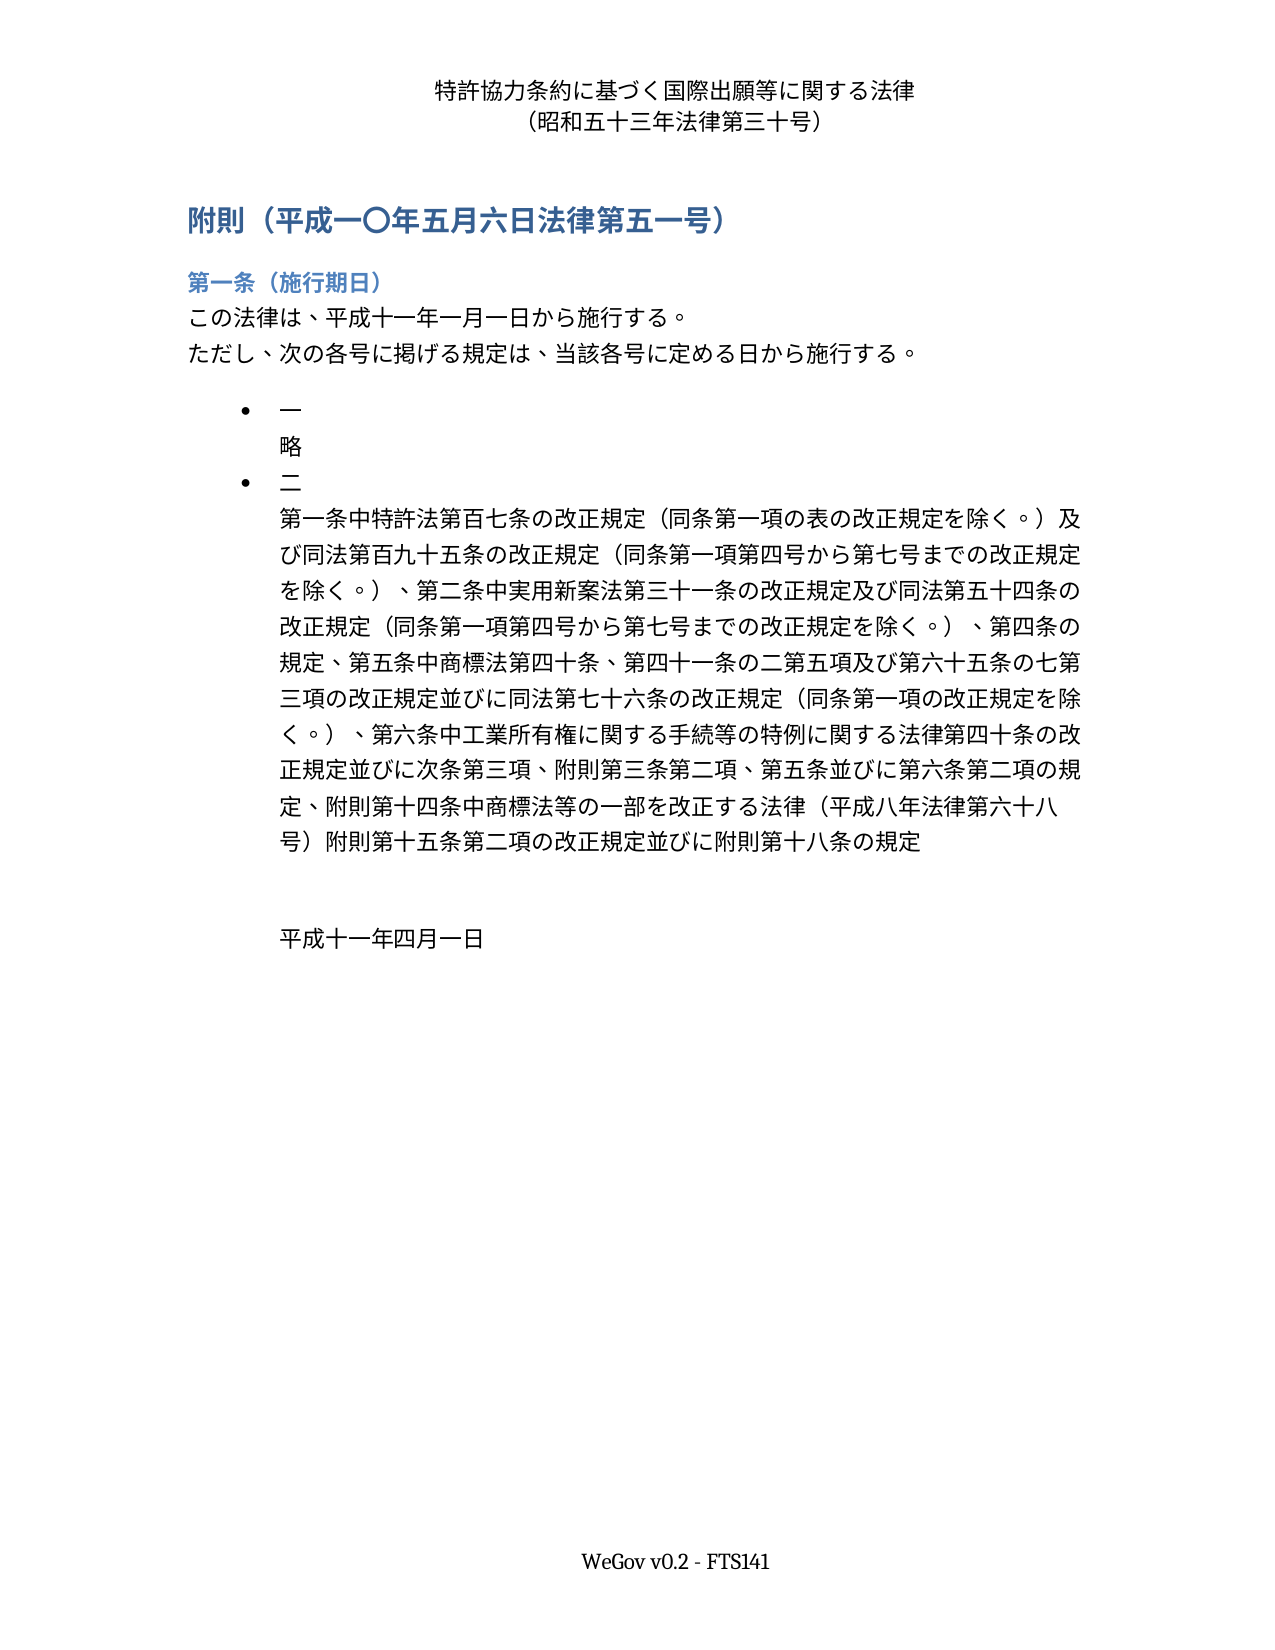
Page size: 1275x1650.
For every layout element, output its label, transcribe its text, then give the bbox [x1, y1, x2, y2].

text この法律は、平成十一年一月一日から施行する。 ただし、次の各号に掲げる規定は、当該各号に定める日から施行する。 [187, 302, 1087, 369]
list 二 第一条中特許法第百七条の改正規定（同条第一項の表の改正規定を除く。）及び同法第百九十五条の改正規定（同条第一項第四号から第七号までの改正規定を除く。）、第二条中実用新案法第三十一条の改正規定及び同法第五十四条の改正規定（同条第一項第四号から第七号までの改正規定を除く。）、第四条の規定、第五条中商標法第四十条、第四十一条の二第五項及び第六十五条の七第三項の改正規定並びに同法第七十六条の改正規定（同条第一項の改正規定を除く。）、第六条中工業所有権に関する手続等の特例に関する法律第四十条の改正規定並びに次条第三項、附則第三条第二項、第五条並びに第六条第二項の規定、附則第十四条中商標法等の一部を改正する法律（平成八年法律第六十八号）附則第十五条第二項の改正規定並びに附則第十八条の規定 平成十一年四月一日 [242, 467, 1087, 954]
subtitle 附則（平成一〇年五月六日法律第五一号） [187, 200, 1087, 240]
list 一 略 [242, 395, 1087, 462]
subtitle 第一条（施行期日） [187, 266, 1087, 298]
